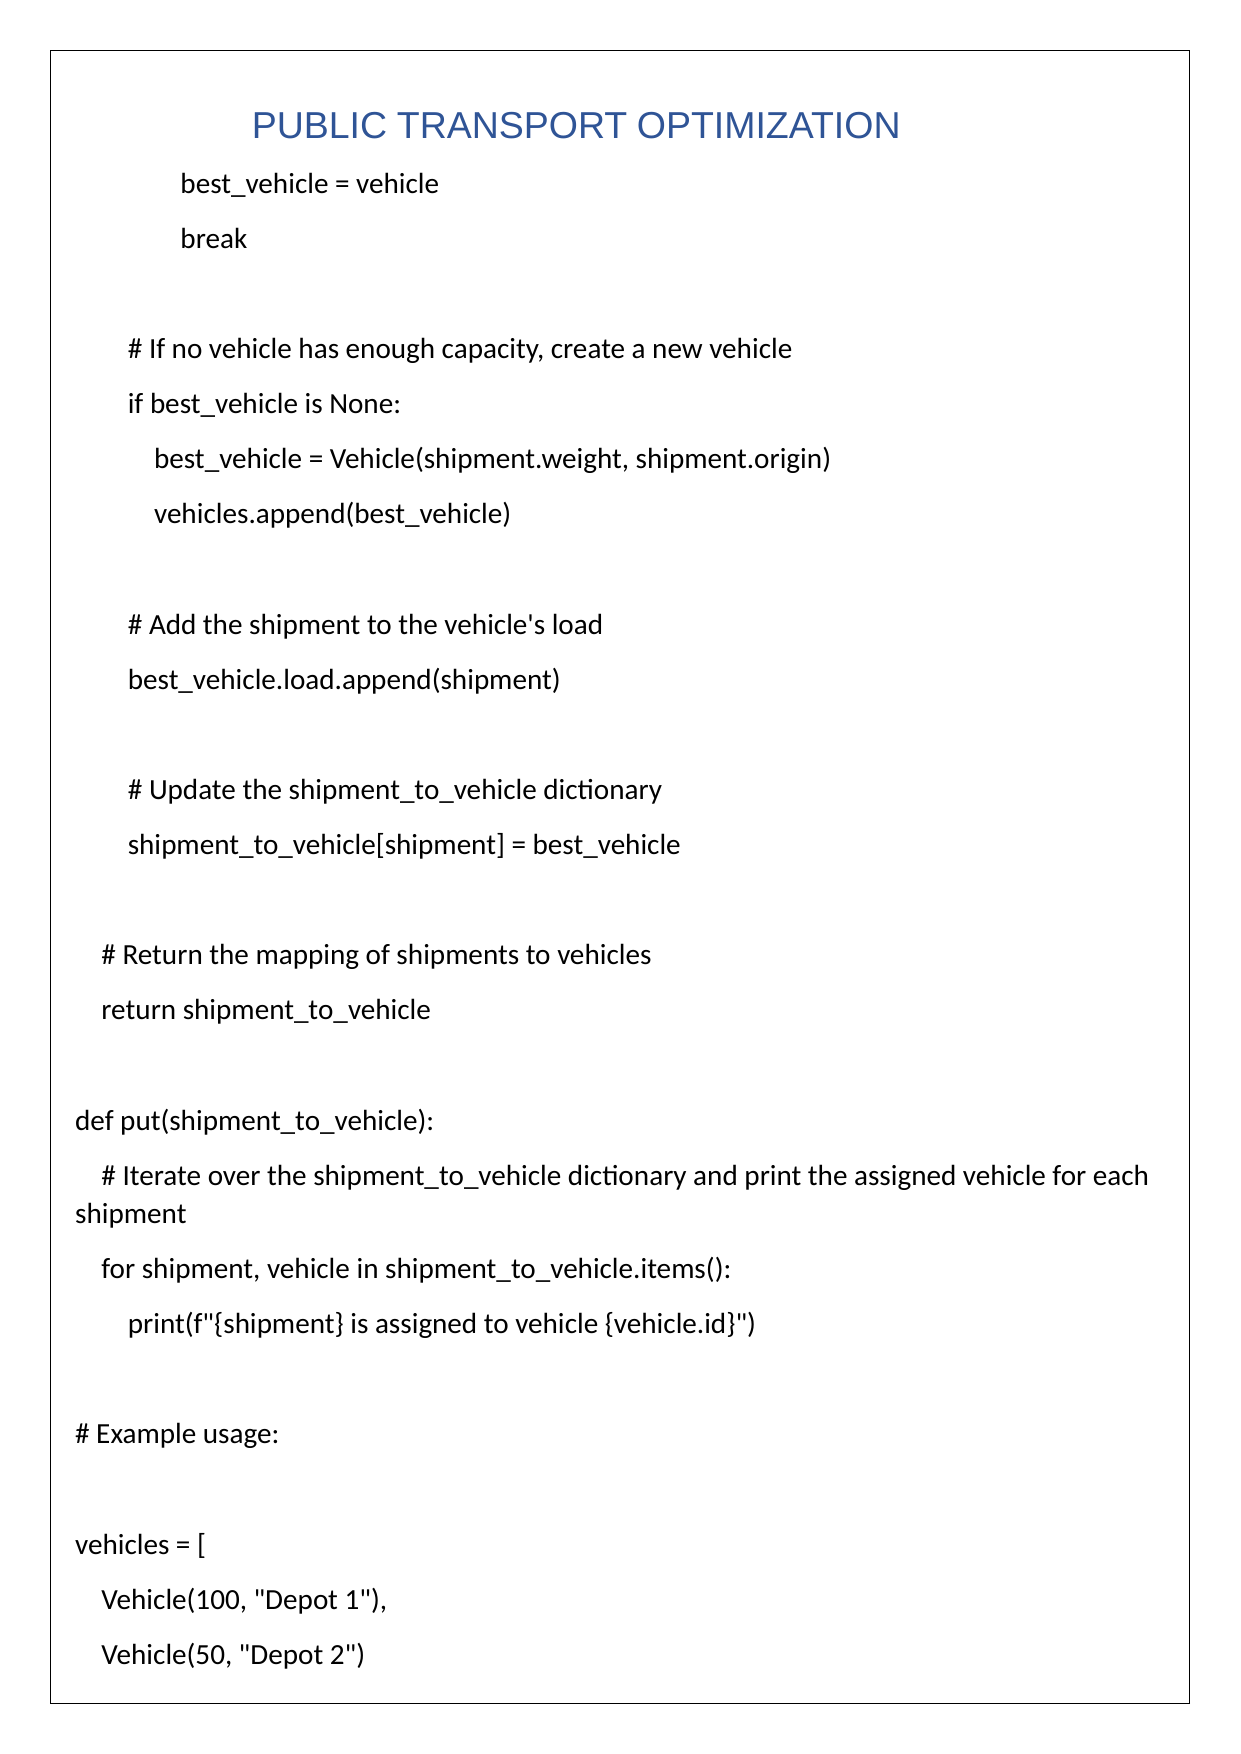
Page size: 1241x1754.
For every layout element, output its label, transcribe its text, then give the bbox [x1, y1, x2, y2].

text shipment_to_vehicle[shipment] = best_vehicle [75, 826, 1165, 862]
text best_vehicle.load.append(shipment) [75, 661, 1165, 696]
text Vehicle(50, "Depot 2") [75, 1636, 1165, 1672]
text def put(shipment_to_vehicle): [75, 1102, 1165, 1137]
text for shipment, vehicle in shipment_to_vehicle.items(): [75, 1250, 1165, 1286]
text break [75, 220, 1165, 256]
text # Return the mapping of shipments to vehicles [75, 936, 1165, 972]
text # Add the shipment to the vehicle's load [75, 606, 1165, 641]
text if best_vehicle is None: [75, 385, 1165, 421]
text best_vehicle = vehicle [75, 165, 1165, 201]
text # If no vehicle has enough capacity, create a new vehicle [75, 330, 1165, 366]
text Vehicle(100, "Depot 1"), [75, 1581, 1165, 1617]
text # Iterate over the shipment_to_vehicle dictionary and print the assigned vehicle for each shipment [75, 1157, 1165, 1231]
text vehicles = [ [75, 1526, 1165, 1561]
text # Example usage: [75, 1416, 1165, 1451]
text print(f"{shipment} is assigned to vehicle {vehicle.id}") [75, 1305, 1165, 1341]
text vehicles.append(best_vehicle) [75, 496, 1165, 531]
text return shipment_to_vehicle [75, 991, 1165, 1027]
text best_vehicle = Vehicle(shipment.weight, shipment.origin) [75, 440, 1165, 476]
text # Update the shipment_to_vehicle dictionary [75, 771, 1165, 807]
